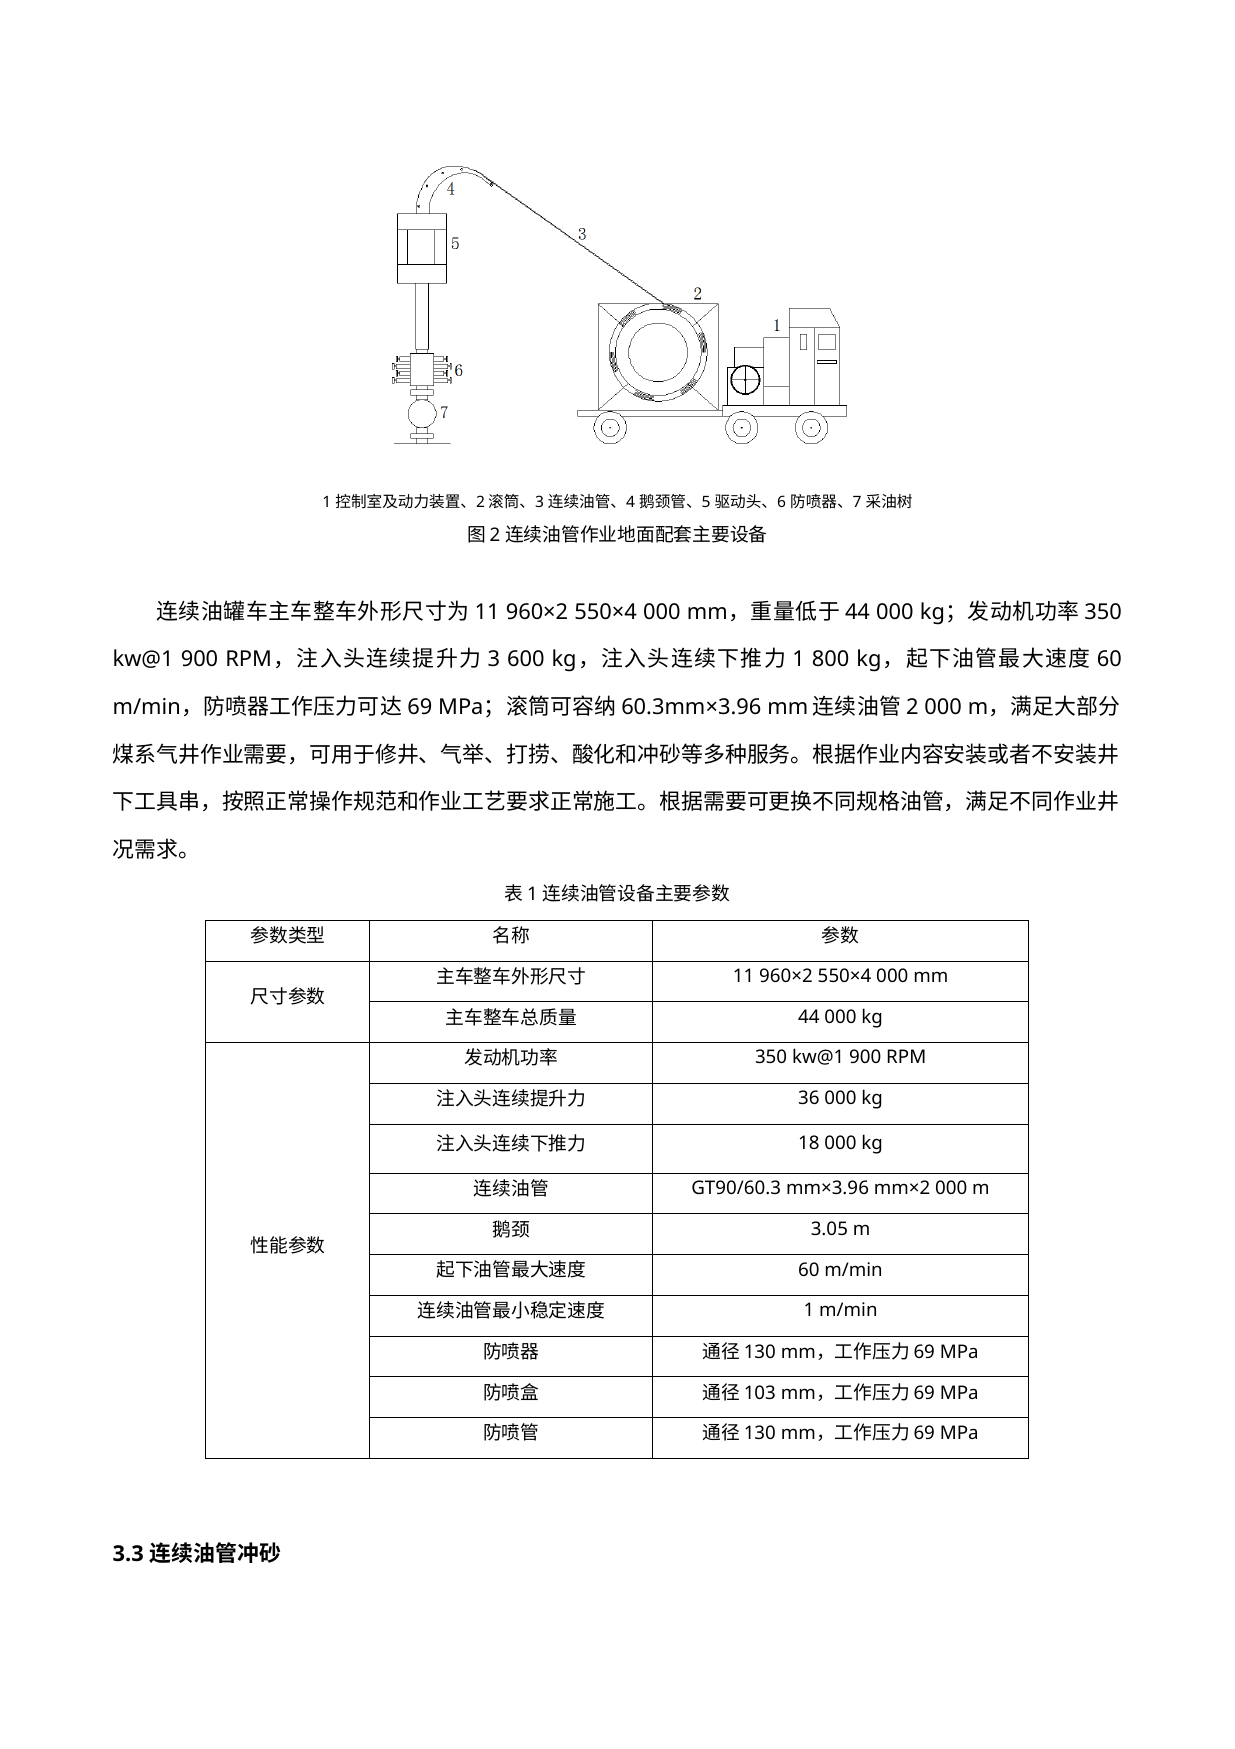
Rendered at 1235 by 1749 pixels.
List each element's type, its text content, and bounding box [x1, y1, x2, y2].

text 表1 连续油管设备主要参数 [112, 879, 1122, 906]
table_cell 通径130 mm，工作压力69 MPa [653, 1418, 1028, 1458]
text 连续油罐车主车整车外形尺寸为11 960×2 550×4 000 mm，重量低于44 000 kg；发动机功率350 kw@1 900 RPM，注入头连续提升力3 600 kg，注入头连续下推力1 800 kg，起下油管最大速度60 m/min，防喷器工作压力可达69 MPa；滚筒可容纳60.3mm×3.96 mm连续油管2 000 m，满足大部分煤系气井作业需要，可用于修井、气举、打捞、酸化和冲砂等多种服务。根据作业内容安装或者不安装井下工具串，按照正常操作规范和作业工艺要求正常施工。根据需要可更换不同规格油管，满足不同作业井况需求。 [112, 594, 1122, 863]
table_header 参数类型 [206, 921, 369, 961]
table_header 参数 [653, 921, 1028, 961]
table_cell 性能参数 [206, 1043, 369, 1458]
table_cell 发动机功率 [370, 1043, 652, 1083]
picture [369, 159, 865, 460]
table_cell 尺寸参数 [206, 962, 369, 1042]
table_cell 注入头连续下推力 [370, 1125, 652, 1173]
table_cell 防喷盒 [370, 1377, 652, 1417]
table_cell 防喷器 [370, 1337, 652, 1376]
table_cell 通径130 mm，工作压力69 MPa [653, 1337, 1028, 1376]
table_cell 60 m/min [653, 1255, 1028, 1295]
table_cell 主车整车外形尺寸 [370, 962, 652, 1001]
table_cell 11 960×2 550×4 000 mm [653, 962, 1028, 1001]
table_cell 防喷管 [370, 1418, 652, 1458]
text 3.3 连续油管冲砂 [112, 1536, 1122, 1567]
text 图2 连续油管作业地面配套主要设备 [112, 517, 1122, 549]
table_cell 连续油管 [370, 1174, 652, 1213]
table_cell 注入头连续提升力 [370, 1084, 652, 1123]
table_cell 连续油管最小稳定速度 [370, 1296, 652, 1336]
table_cell GT90/60.3 mm×3.96 mm×2 000 m [653, 1174, 1028, 1213]
table_cell 通径103 mm，工作压力69 MPa [653, 1377, 1028, 1417]
table_cell 350 kw@1 900 RPM [653, 1043, 1028, 1083]
table_cell 44 000 kg [653, 1002, 1028, 1042]
table_header 名称 [370, 921, 652, 961]
table_cell 3.05 m [653, 1214, 1028, 1254]
table_cell 主车整车总质量 [370, 1002, 652, 1042]
table_cell 鹅颈 [370, 1214, 652, 1254]
text 1 控制室及动力装置、2滚筒、3 连续油管、4 鹅颈管、5 驱动头、6 防喷器、7 采油树 [112, 484, 1122, 517]
table_cell 36 000 kg [653, 1084, 1028, 1123]
table_cell 18 000 kg [653, 1125, 1028, 1173]
table_cell 起下油管最大速度 [370, 1255, 652, 1295]
table_cell 1 m/min [653, 1296, 1028, 1336]
